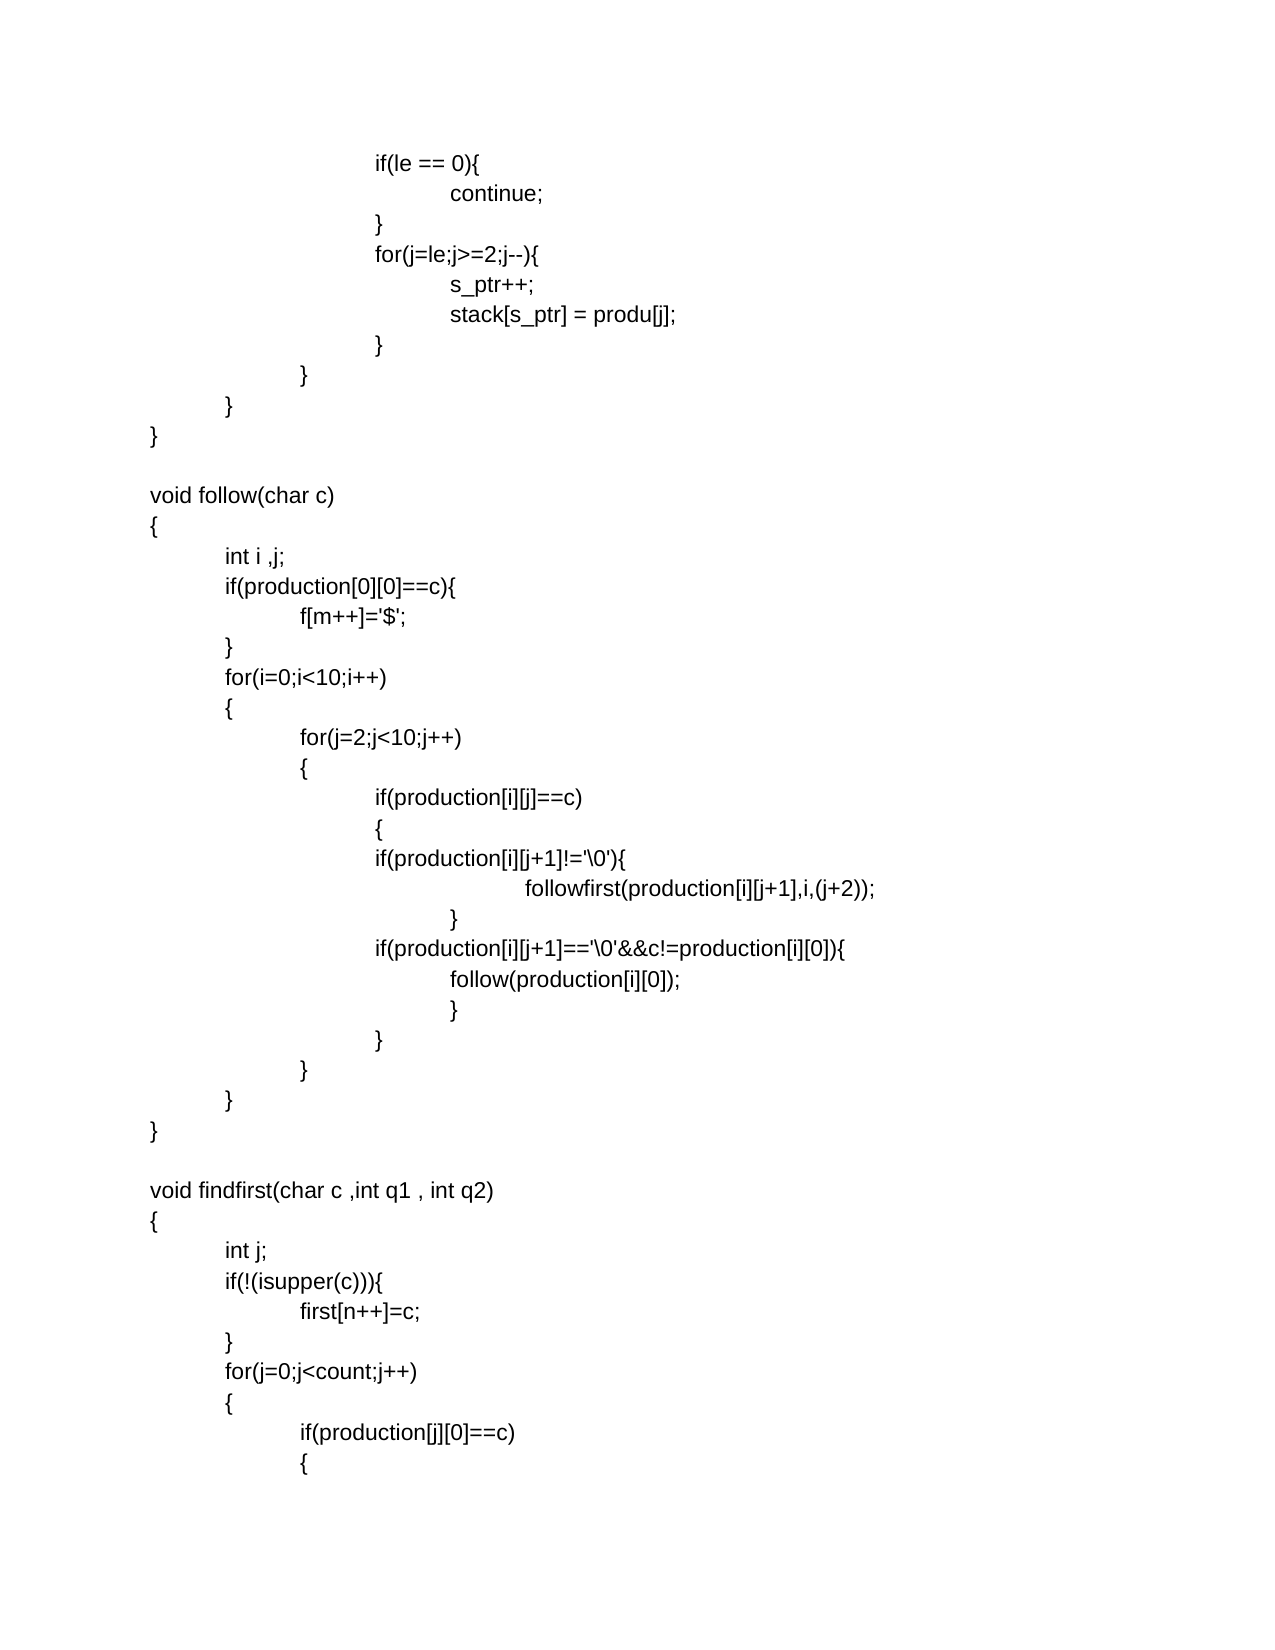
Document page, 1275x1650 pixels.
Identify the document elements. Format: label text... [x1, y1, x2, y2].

text if(le == 0){ [150, 150, 1125, 176]
text } [150, 392, 1125, 418]
text } [150, 210, 1125, 237]
text { [150, 694, 1125, 720]
text if(production[i][j+1]!='\0'){ [150, 845, 1125, 871]
text int j; [150, 1237, 1125, 1264]
text if(production[0][0]==c){ [150, 573, 1125, 599]
text } [150, 331, 1125, 358]
text for(j=le;j>=2;j--){ [150, 241, 1125, 267]
text followfirst(production[i][j+1],i,(j+2)); [150, 875, 1125, 901]
text s_ptr++; [150, 271, 1125, 297]
text } [150, 1026, 1125, 1052]
text if(!(isupper(c))){ [150, 1268, 1125, 1294]
text } [150, 1056, 1125, 1083]
text } [150, 633, 1125, 660]
text { [150, 814, 1125, 841]
text { [150, 1449, 1125, 1475]
text { [150, 512, 1125, 539]
text } [150, 1117, 1125, 1143]
text { [150, 1388, 1125, 1415]
text void findfirst(char c ,int q1 , int q2) [150, 1177, 1125, 1203]
text int i ,j; [150, 543, 1125, 569]
text f[m++]='$'; [150, 603, 1125, 629]
text { [150, 754, 1125, 781]
text continue; [150, 180, 1125, 207]
text } [150, 1086, 1125, 1113]
text void follow(char c) [150, 482, 1125, 509]
text for(j=2;j<10;j++) [150, 724, 1125, 750]
text } [150, 422, 1125, 448]
text if(production[j][0]==c) [150, 1419, 1125, 1445]
text stack[s_ptr] = produ[j]; [150, 301, 1125, 327]
text } [150, 996, 1125, 1022]
text first[n++]=c; [150, 1298, 1125, 1324]
text { [150, 1207, 1125, 1234]
text if(production[i][j]==c) [150, 784, 1125, 811]
text follow(production[i][0]); [150, 966, 1125, 992]
text for(i=0;i<10;i++) [150, 663, 1125, 690]
text } [150, 361, 1125, 388]
text if(production[i][j+1]=='\0'&&c!=production[i][0]){ [150, 935, 1125, 962]
text } [150, 1328, 1125, 1354]
text for(j=0;j<count;j++) [150, 1358, 1125, 1385]
text } [150, 905, 1125, 932]
